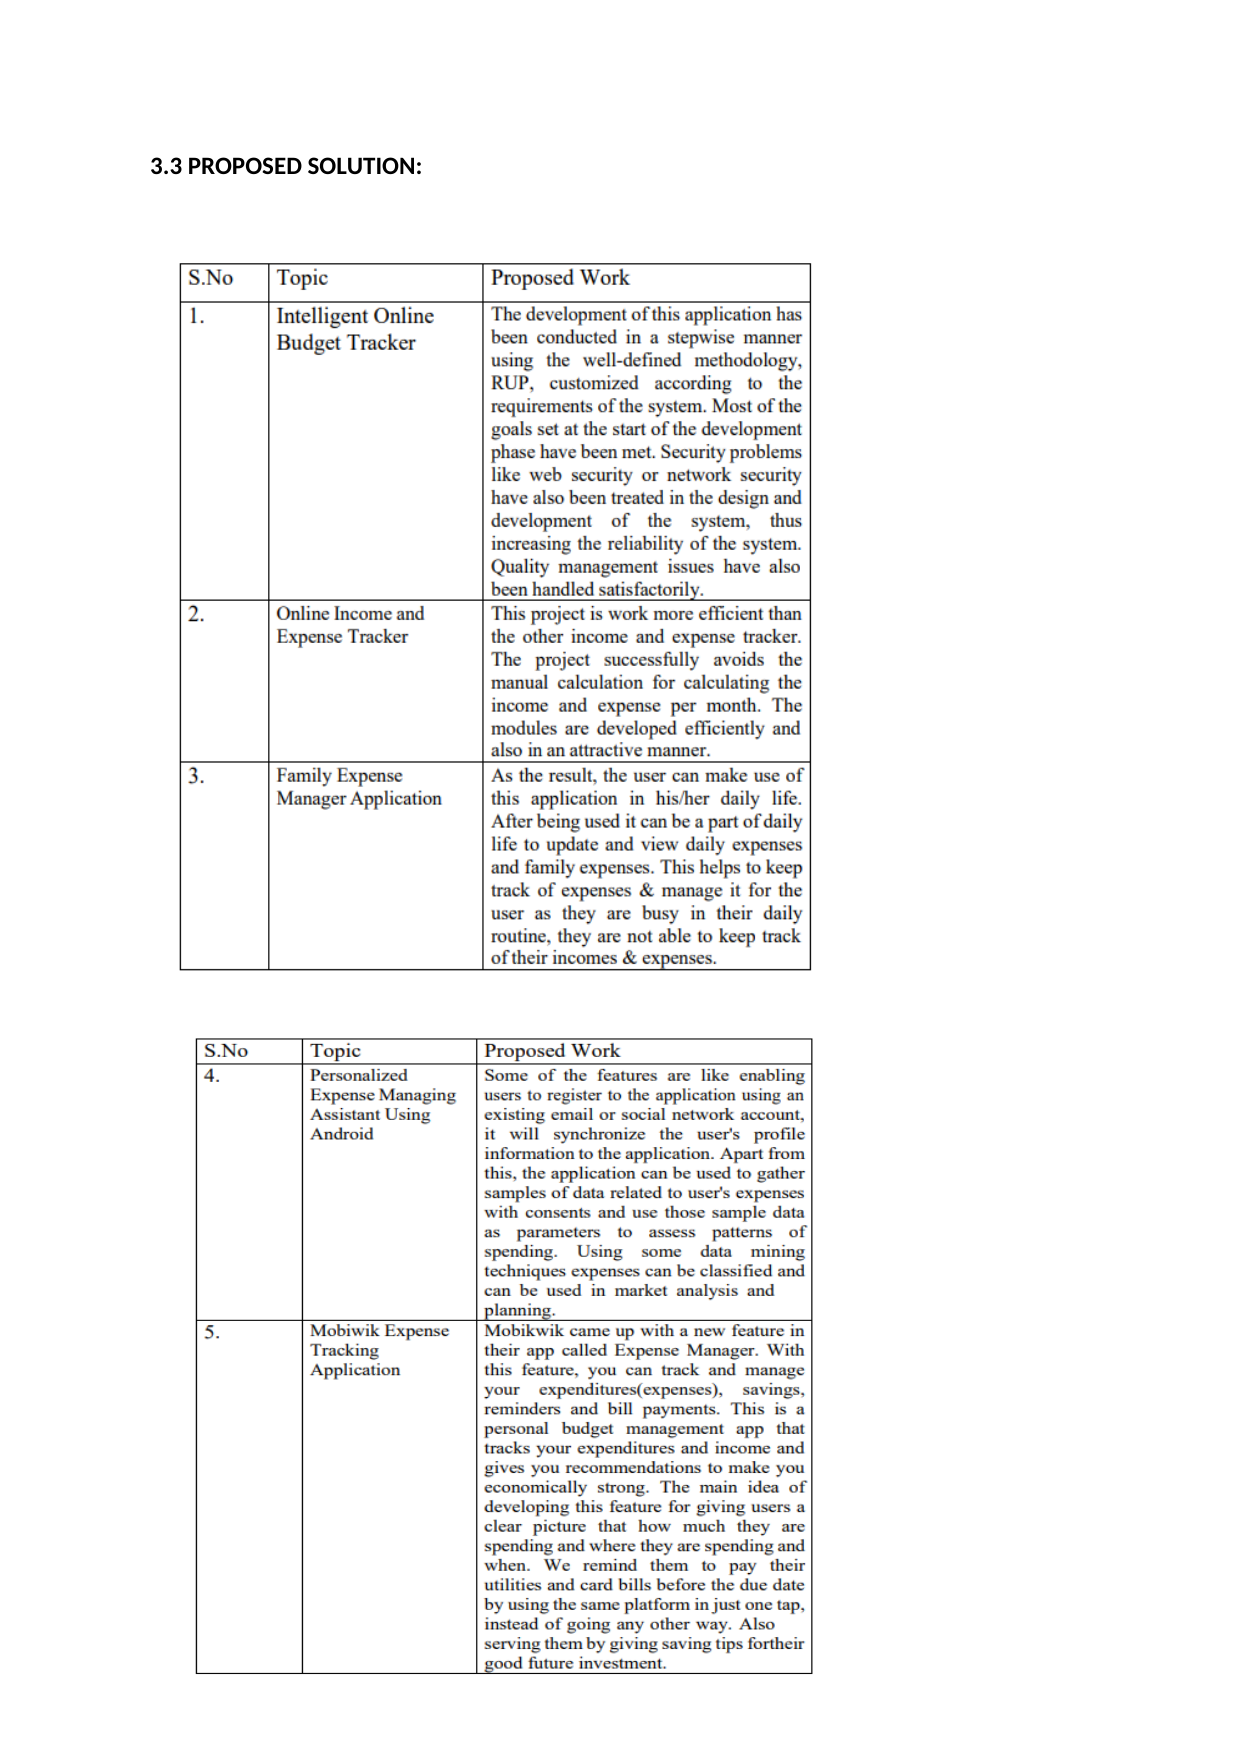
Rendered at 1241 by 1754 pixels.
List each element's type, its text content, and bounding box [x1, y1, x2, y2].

picture [174, 1021, 843, 1686]
text 3.3 PROPOSED SOLUTION: [150, 150, 1090, 181]
picture [150, 248, 851, 980]
